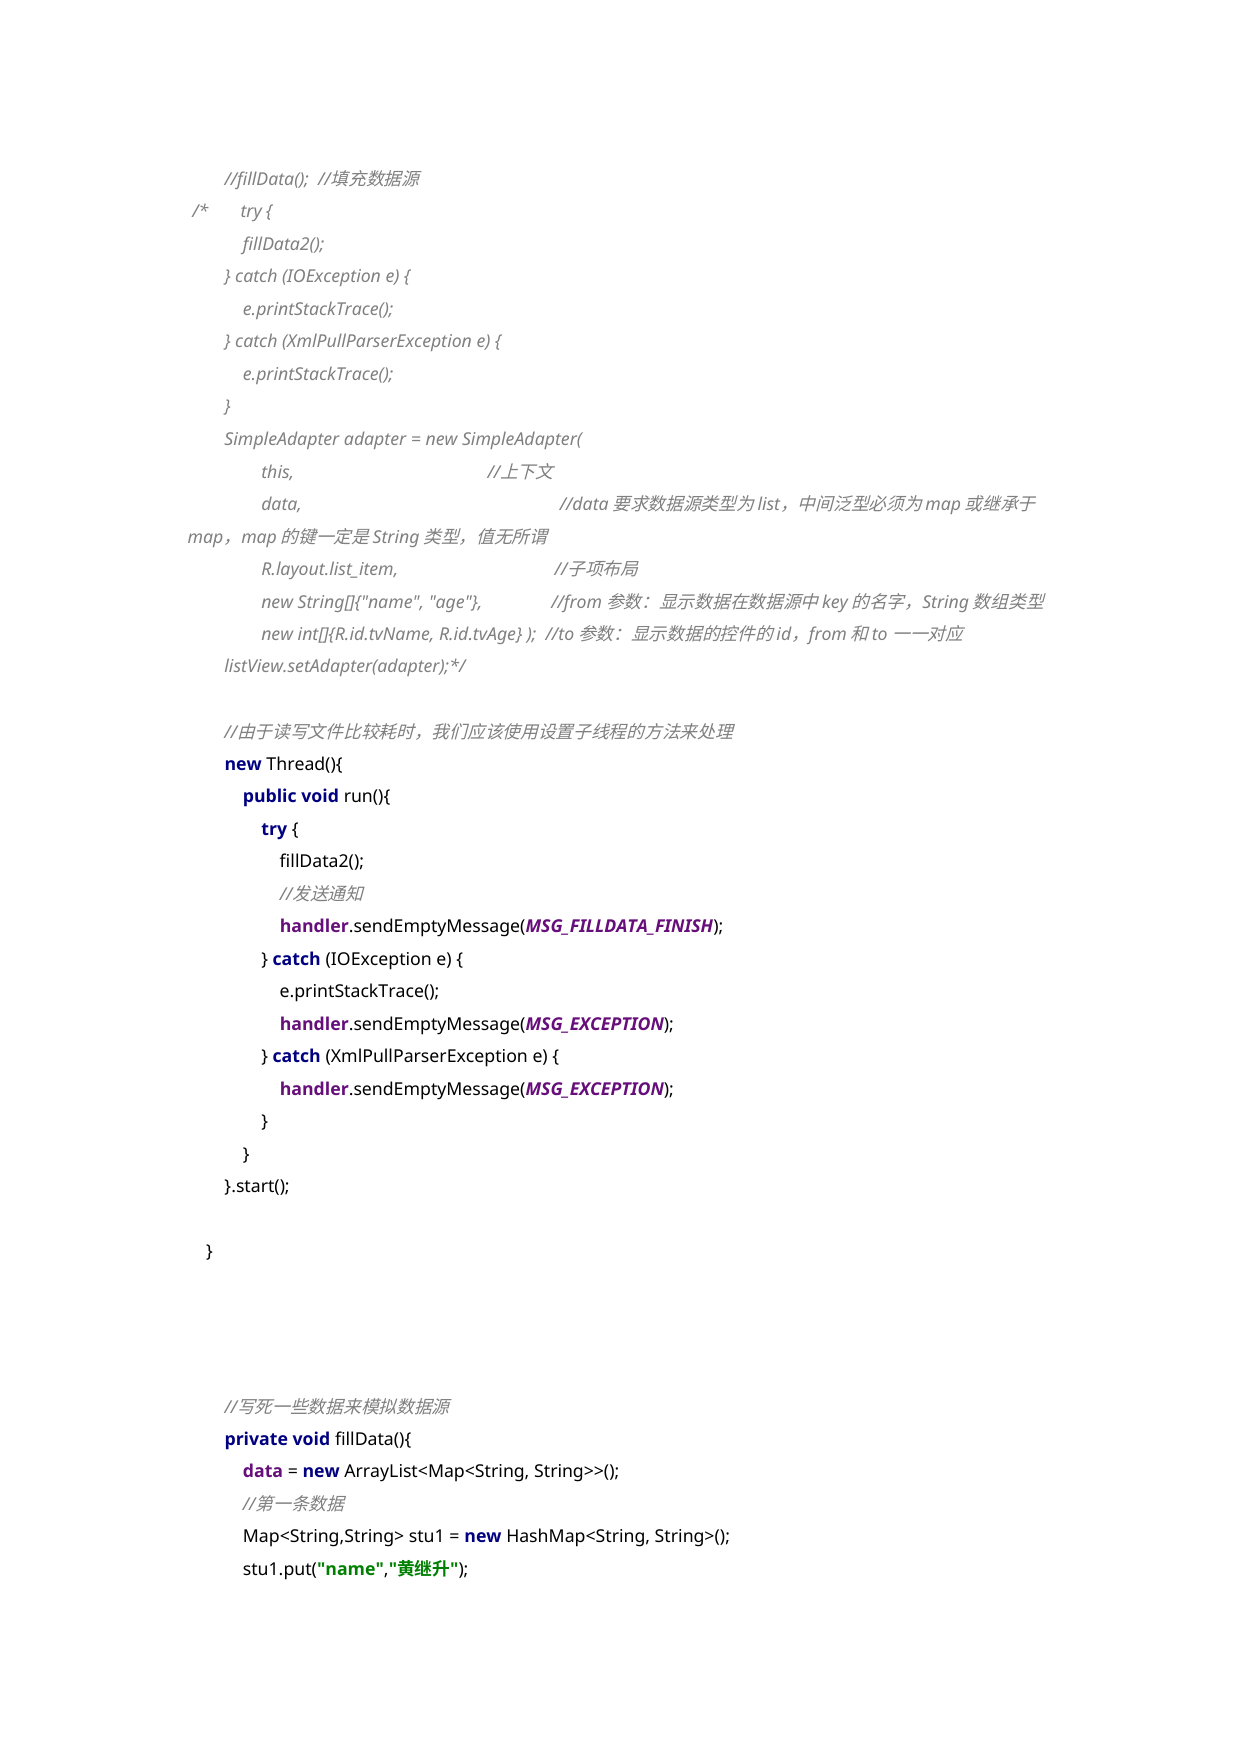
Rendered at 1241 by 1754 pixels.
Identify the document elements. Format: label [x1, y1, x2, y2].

text [187, 1357, 1053, 1584]
text [187, 162, 1053, 1332]
